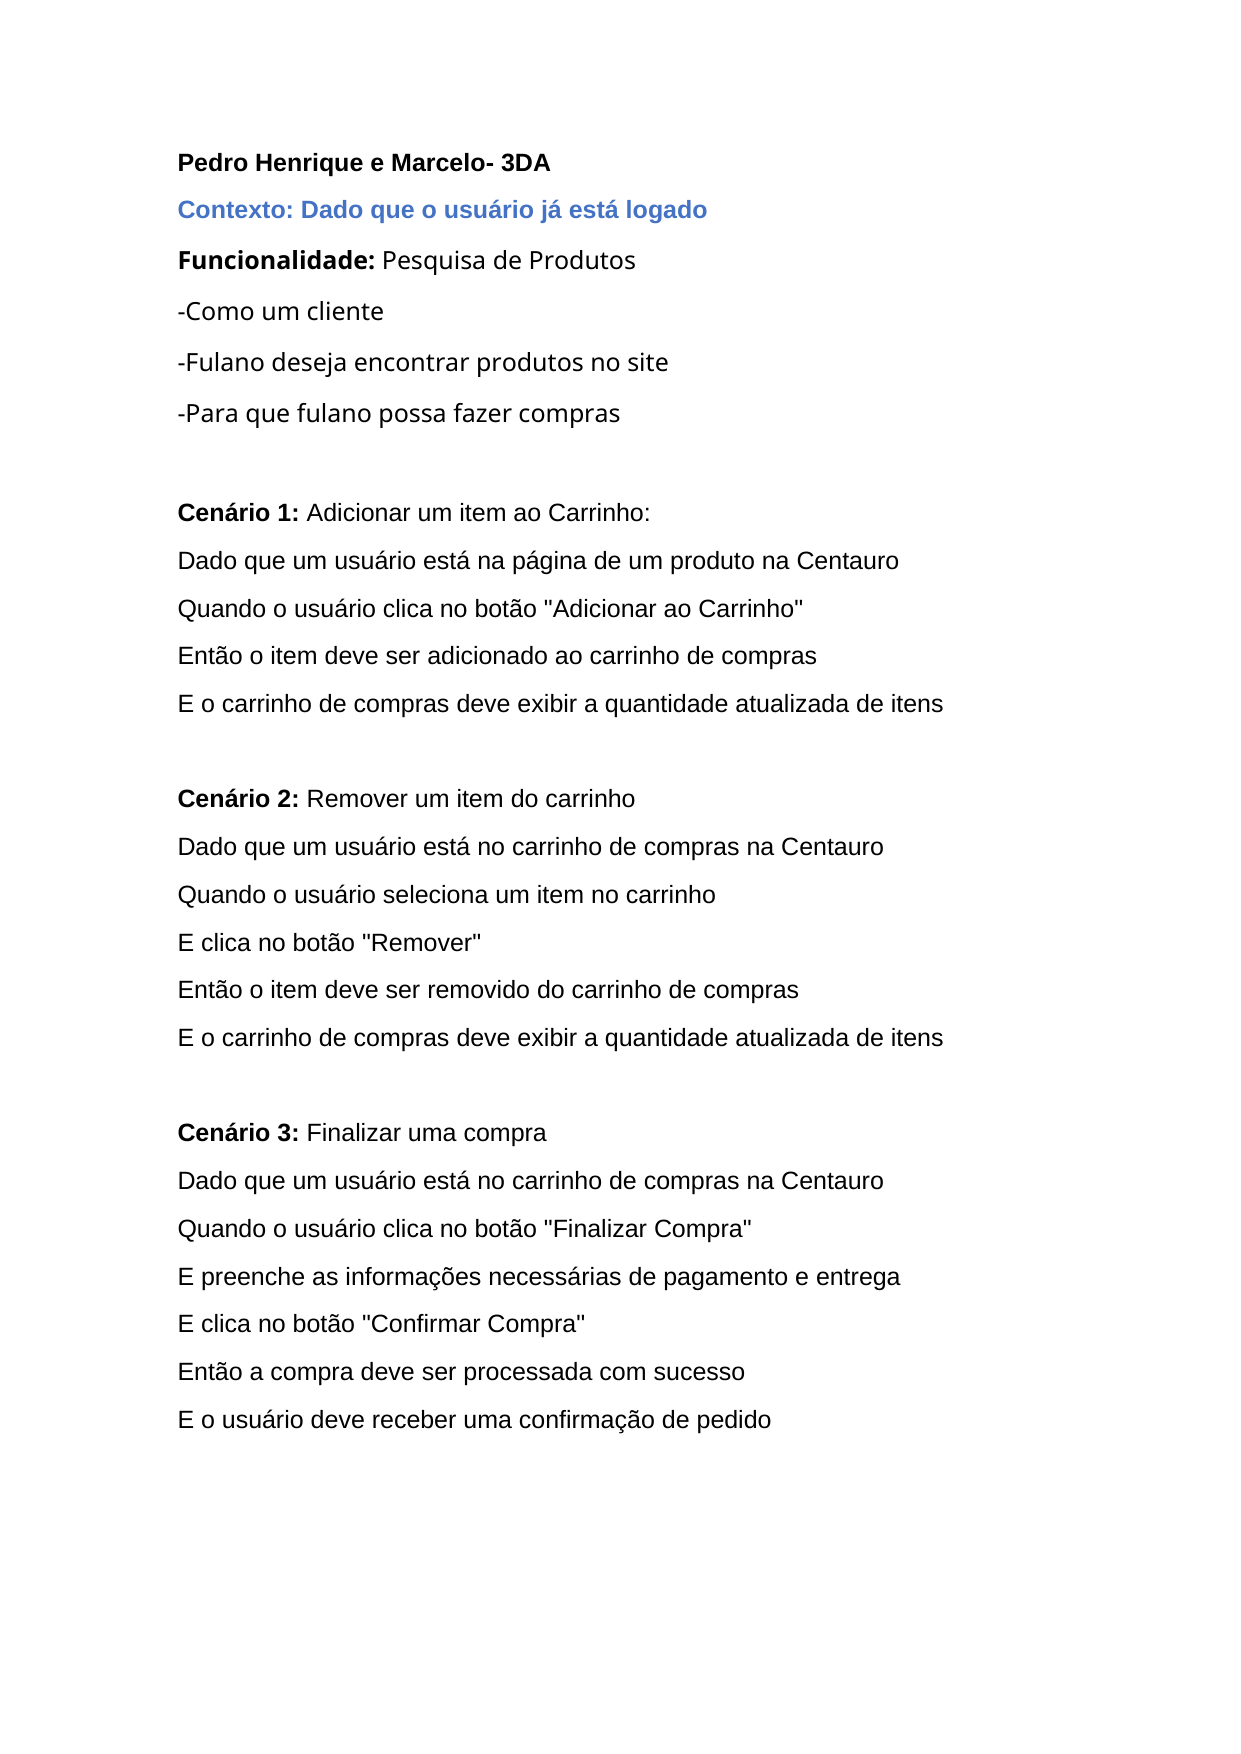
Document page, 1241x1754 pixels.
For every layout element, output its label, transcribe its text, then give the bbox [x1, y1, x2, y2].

text Então o item deve ser removido do carrinho de compras [177, 975, 1063, 1004]
text Funcionalidade: Pesquisa de Produtos [177, 243, 1063, 277]
text Pedro Henrique e Marcelo- 3DA [177, 148, 1063, 176]
text E o carrinho de compras deve exibir a quantidade atualizada de itens [177, 689, 1063, 718]
text Dado que um usuário está na página de um produto na Centauro [177, 546, 1063, 575]
text Quando o usuário clica no botão "Finalizar Compra" [177, 1214, 1063, 1243]
text Cenário 3: Finalizar uma compra [177, 1118, 1063, 1147]
text -Como um cliente [177, 294, 1063, 328]
text -Fulano deseja encontrar produtos no site [177, 345, 1063, 379]
text E clica no botão "Confirmar Compra" [177, 1309, 1063, 1338]
text Então a compra deve ser processada com sucesso [177, 1357, 1063, 1386]
text E o carrinho de compras deve exibir a quantidade atualizada de itens [177, 1023, 1063, 1052]
text E o usuário deve receber uma confirmação de pedido [177, 1405, 1063, 1433]
text E clica no botão "Remover" [177, 928, 1063, 956]
text Cenário 2: Remover um item do carrinho [177, 784, 1063, 813]
text -Para que fulano possa fazer compras [177, 396, 1063, 430]
text Quando o usuário seleciona um item no carrinho [177, 880, 1063, 909]
text Dado que um usuário está no carrinho de compras na Centauro [177, 832, 1063, 861]
text Dado que um usuário está no carrinho de compras na Centauro [177, 1166, 1063, 1195]
text Contexto: Dado que o usuário já está logado [177, 195, 1063, 224]
text Quando o usuário clica no botão "Adicionar ao Carrinho" [177, 594, 1063, 622]
text Então o item deve ser adicionado ao carrinho de compras [177, 641, 1063, 670]
text Cenário 1: Adicionar um item ao Carrinho: [177, 498, 1063, 527]
text E preenche as informações necessárias de pagamento e entrega [177, 1262, 1063, 1290]
